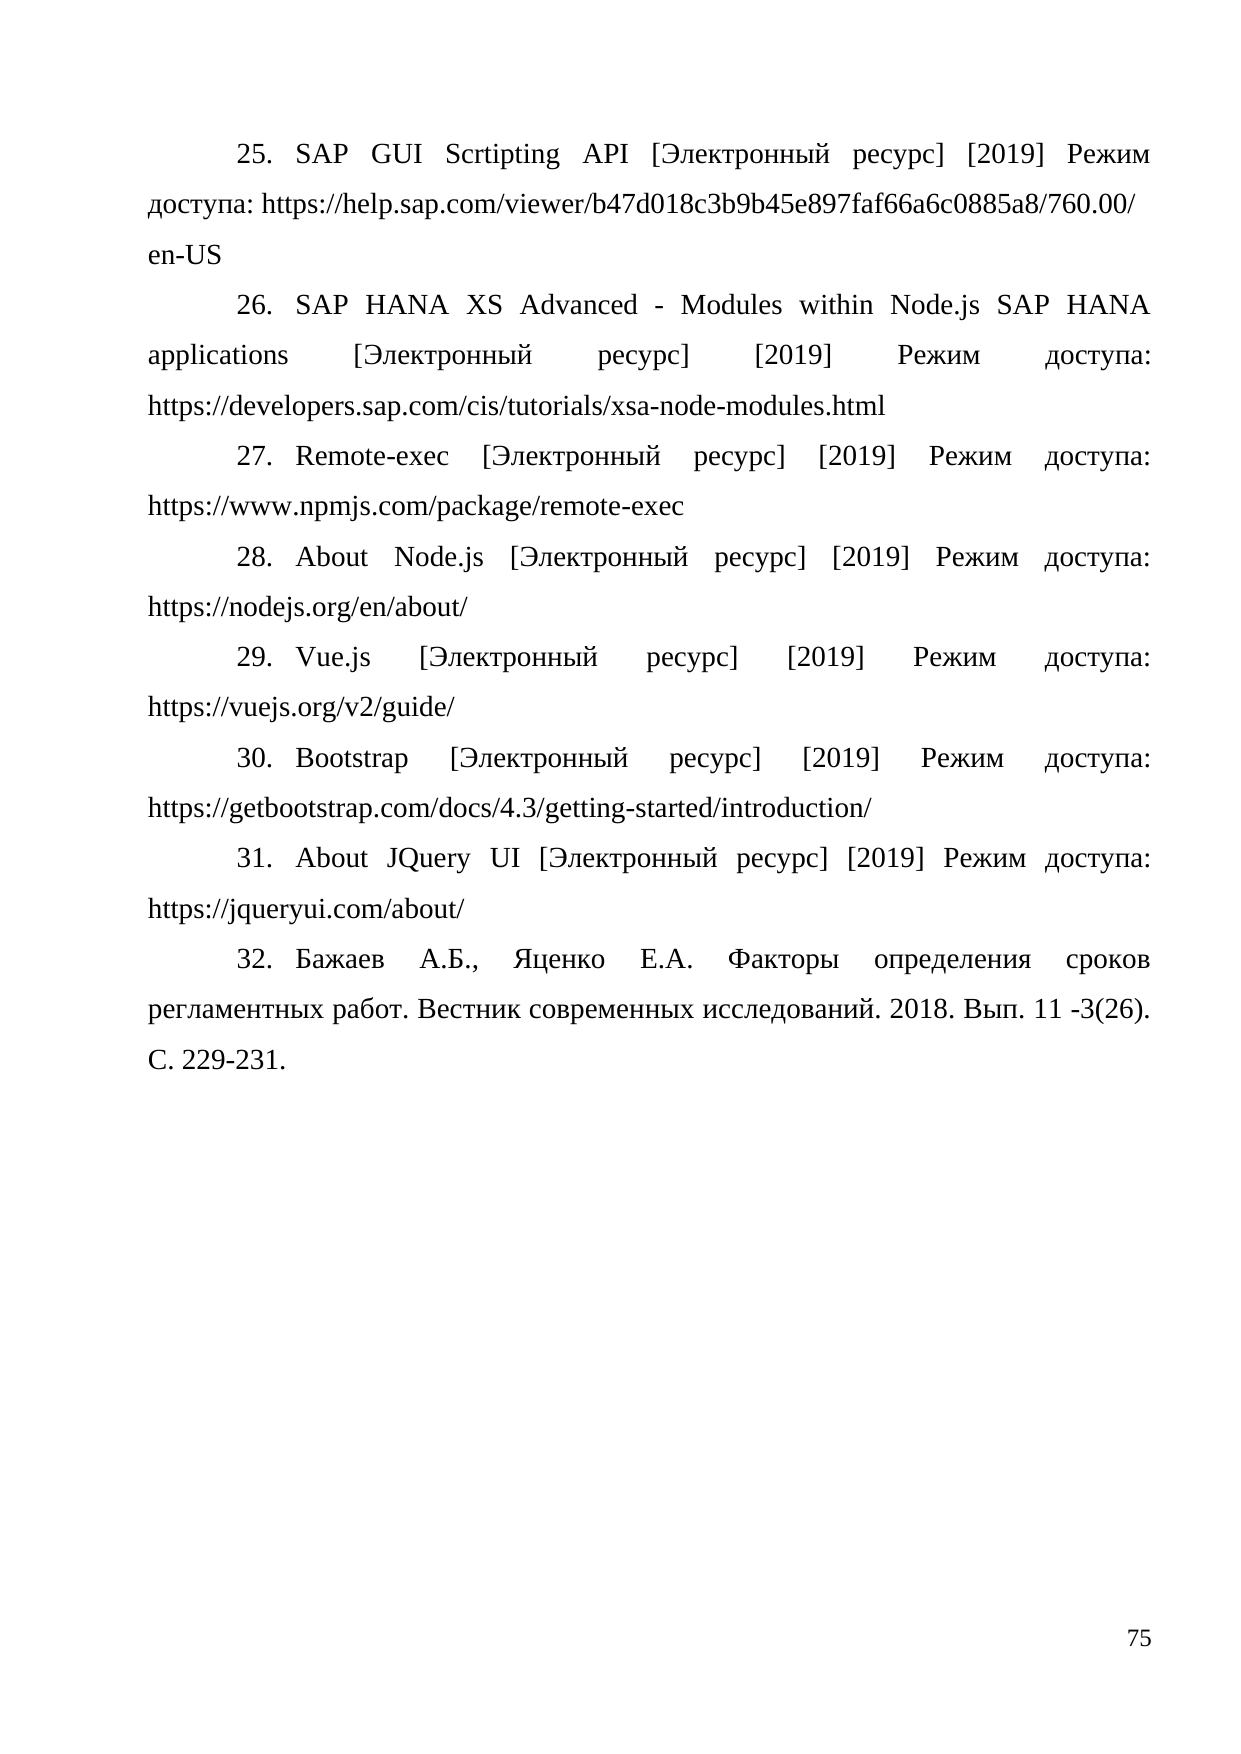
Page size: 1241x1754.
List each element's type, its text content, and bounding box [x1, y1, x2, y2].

list Vue.js [Электронный ресурс] [2019] Режим доступа: https://vuejs.org/v2/guide/ [148, 639, 1152, 723]
list SAP HANA XS Advanced - Modules within Node.js SAP HANA applications [Электронный ресурс] [2019] Режим доступа: https://developers.sap.com/cis/tutorials/xsa-node-modules.html [148, 287, 1152, 421]
list Remote-exec [Электронный ресурс] [2019] Режим доступа: https://www.npmjs.com/package/remote-exec [148, 438, 1152, 522]
list About Node.js [Электронный ресурс] [2019] Режим доступа: https://nodejs.org/en/about/ [148, 539, 1152, 622]
list Бажаев А.Б., Яценко Е.А. Факторы определения сроков регламентных работ. Вестник современных исследований. 2018. Вып. 11 -3(26). С. 229-231. [148, 941, 1152, 1075]
list Bootstrap [Электронный ресурс] [2019] Режим доступа: https://getbootstrap.com/docs/4.3/getting-started/introduction/ [148, 740, 1152, 824]
list About JQuery UI [Электронный ресурс] [2019] Режим доступа: https://jqueryui.com/about/ [148, 841, 1152, 924]
list SAP GUI Scrtipting API [Электронный ресурс] [2019] Режим доступа: https://help.sap.com/viewer/b47d018c3b9b45e897faf66a6c0885a8/760.00/en-US [148, 136, 1152, 270]
